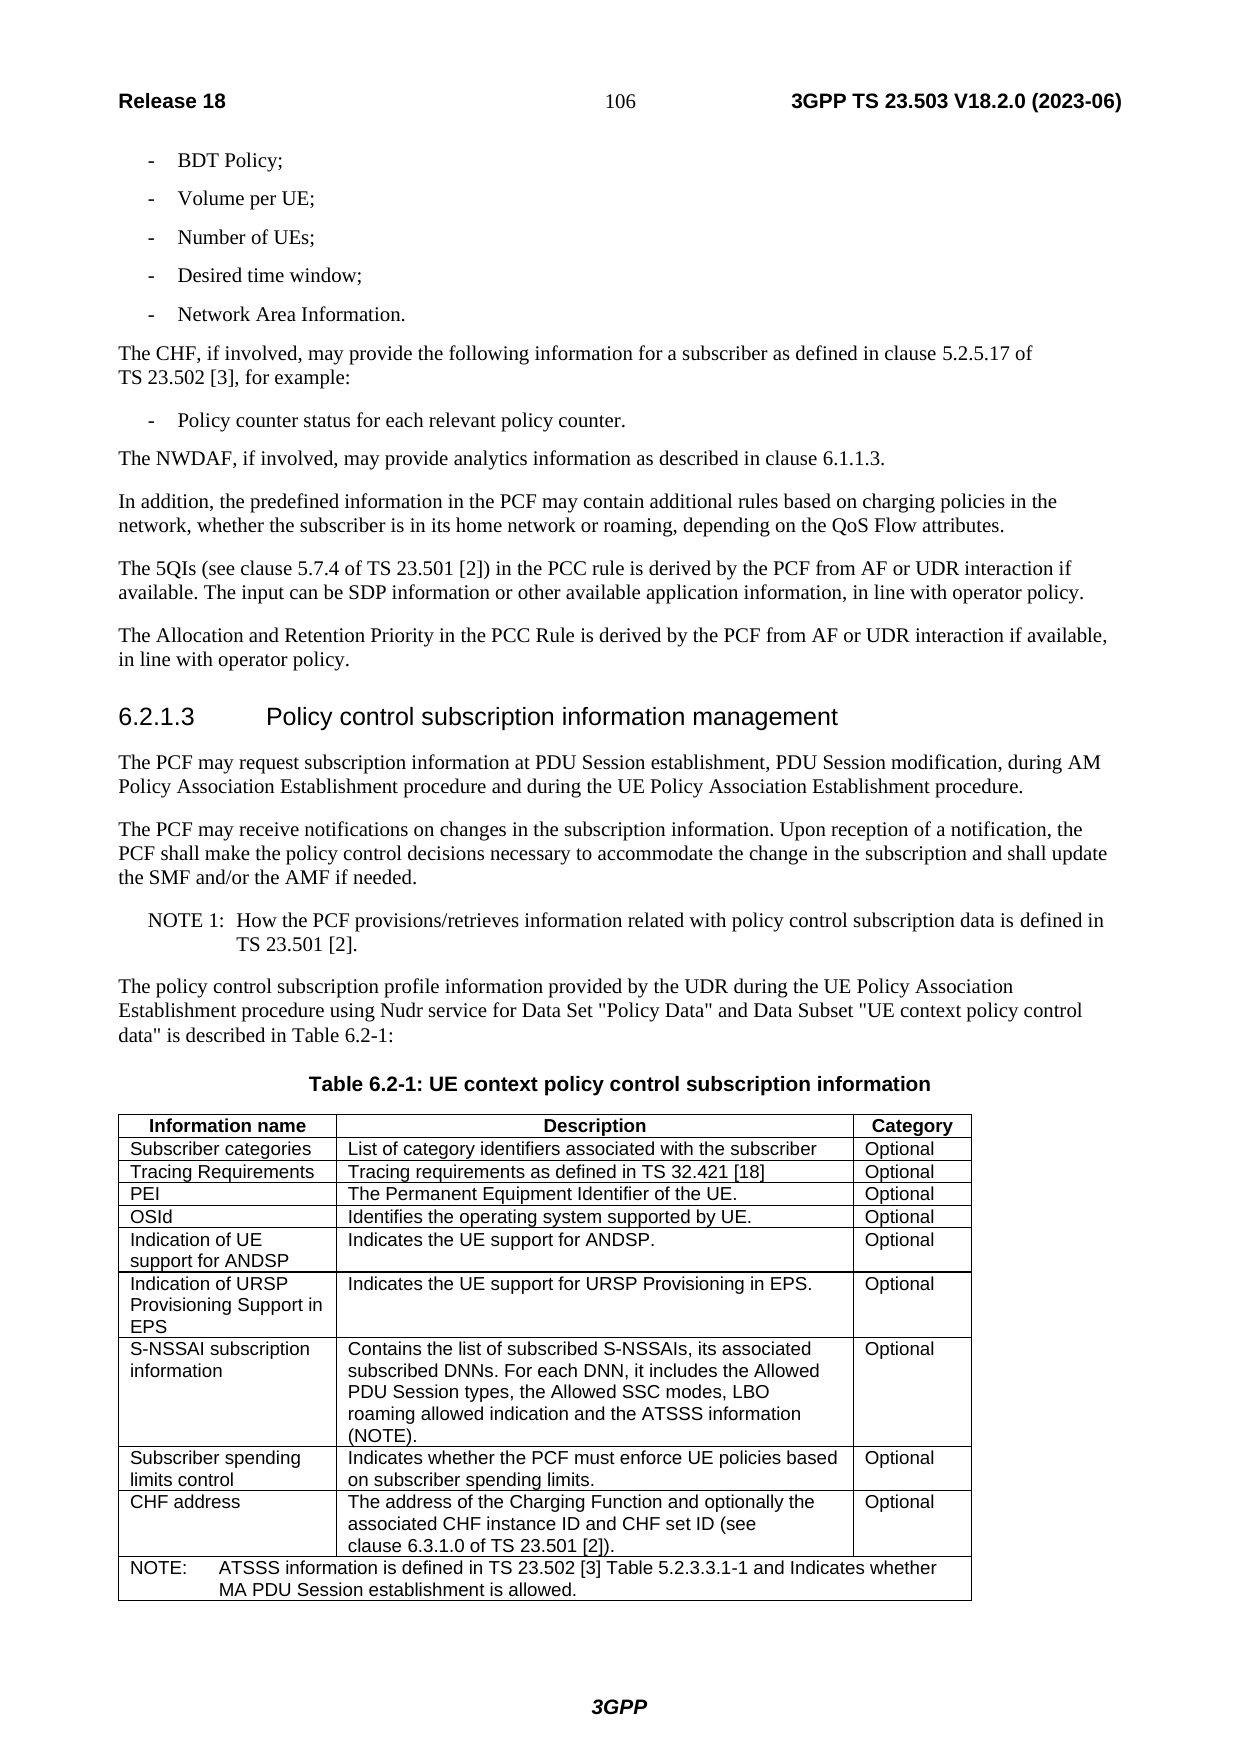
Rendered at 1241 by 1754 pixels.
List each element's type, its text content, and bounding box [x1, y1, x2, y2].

text - Volume per UE; [148, 186, 1122, 210]
text The Allocation and Retention Priority in the PCC Rule is derived by the PCF from AF or UDR interaction if available, in line with operator policy. [118, 623, 1122, 671]
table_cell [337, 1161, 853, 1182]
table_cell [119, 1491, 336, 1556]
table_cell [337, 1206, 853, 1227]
text The PCF may receive notifications on changes in the subscription information. Upon reception of a notification, the PCF shall make the policy control decisions necessary to accommodate the change in the subscription and shall update the SMF and/or the AMF if needed. [118, 817, 1122, 889]
text Table 6.2-1: UE context policy control subscription information [118, 1072, 1122, 1096]
text The NWDAF, if involved, may provide analytics information as described in clause 6.1.1.3. [118, 446, 1122, 470]
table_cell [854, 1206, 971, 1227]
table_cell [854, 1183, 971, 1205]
text The PCF may request subscription information at PDU Session establishment, PDU Session modification, during AM Policy Association Establishment procedure and during the UE Policy Association Establishment procedure. [118, 750, 1122, 798]
text - Network Area Information. [148, 302, 1122, 326]
text - BDT Policy; [148, 147, 1122, 172]
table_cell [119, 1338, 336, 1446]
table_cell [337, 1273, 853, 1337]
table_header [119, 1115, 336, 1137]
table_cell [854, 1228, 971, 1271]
subtitle 6.2.1.3 Policy control subscription information management [118, 702, 1122, 731]
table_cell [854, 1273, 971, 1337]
text The policy control subscription profile information provided by the UDR during the UE Policy Association Establishment procedure using Nudr service for Data Set "Policy Data" and Data Subset "UE context policy control data" is described in Table 6.2-1: [118, 974, 1122, 1047]
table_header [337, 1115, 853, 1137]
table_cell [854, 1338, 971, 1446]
text The 5QIs (see clause 5.7.4 of TS 23.501 [2]) in the PCC rule is derived by the PCF from AF or UDR interaction if available. The input can be SDP information or other available application information, in line with operator policy. [118, 556, 1122, 604]
text - Policy counter status for each relevant policy counter. [148, 408, 1122, 432]
text The CHF, if involved, may provide the following information for a subscriber as defined in clause 5.2.5.17 of TS 23.502 [3], for example: [118, 341, 1122, 389]
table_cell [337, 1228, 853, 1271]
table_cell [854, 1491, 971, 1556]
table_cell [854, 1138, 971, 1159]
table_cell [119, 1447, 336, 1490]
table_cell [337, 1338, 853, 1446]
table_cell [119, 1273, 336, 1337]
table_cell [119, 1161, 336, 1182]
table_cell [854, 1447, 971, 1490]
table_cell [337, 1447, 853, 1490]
text - Desired time window; [148, 263, 1122, 287]
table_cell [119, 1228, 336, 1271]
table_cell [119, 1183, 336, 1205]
text - Number of UEs; [148, 225, 1122, 249]
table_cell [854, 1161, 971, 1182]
text In addition, the predefined information in the PCF may contain additional rules based on charging policies in the network, whether the subscriber is in its home network or roaming, depending on the QoS Flow attributes. [118, 489, 1122, 537]
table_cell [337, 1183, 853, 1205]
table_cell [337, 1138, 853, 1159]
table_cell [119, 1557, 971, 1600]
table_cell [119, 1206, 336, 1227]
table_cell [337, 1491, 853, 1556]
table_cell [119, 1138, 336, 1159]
text NOTE 1: How the PCF provisions/retrieves information related with policy control subscription data is defined in TS 23.501 [2]. [148, 907, 1122, 956]
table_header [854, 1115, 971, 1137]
